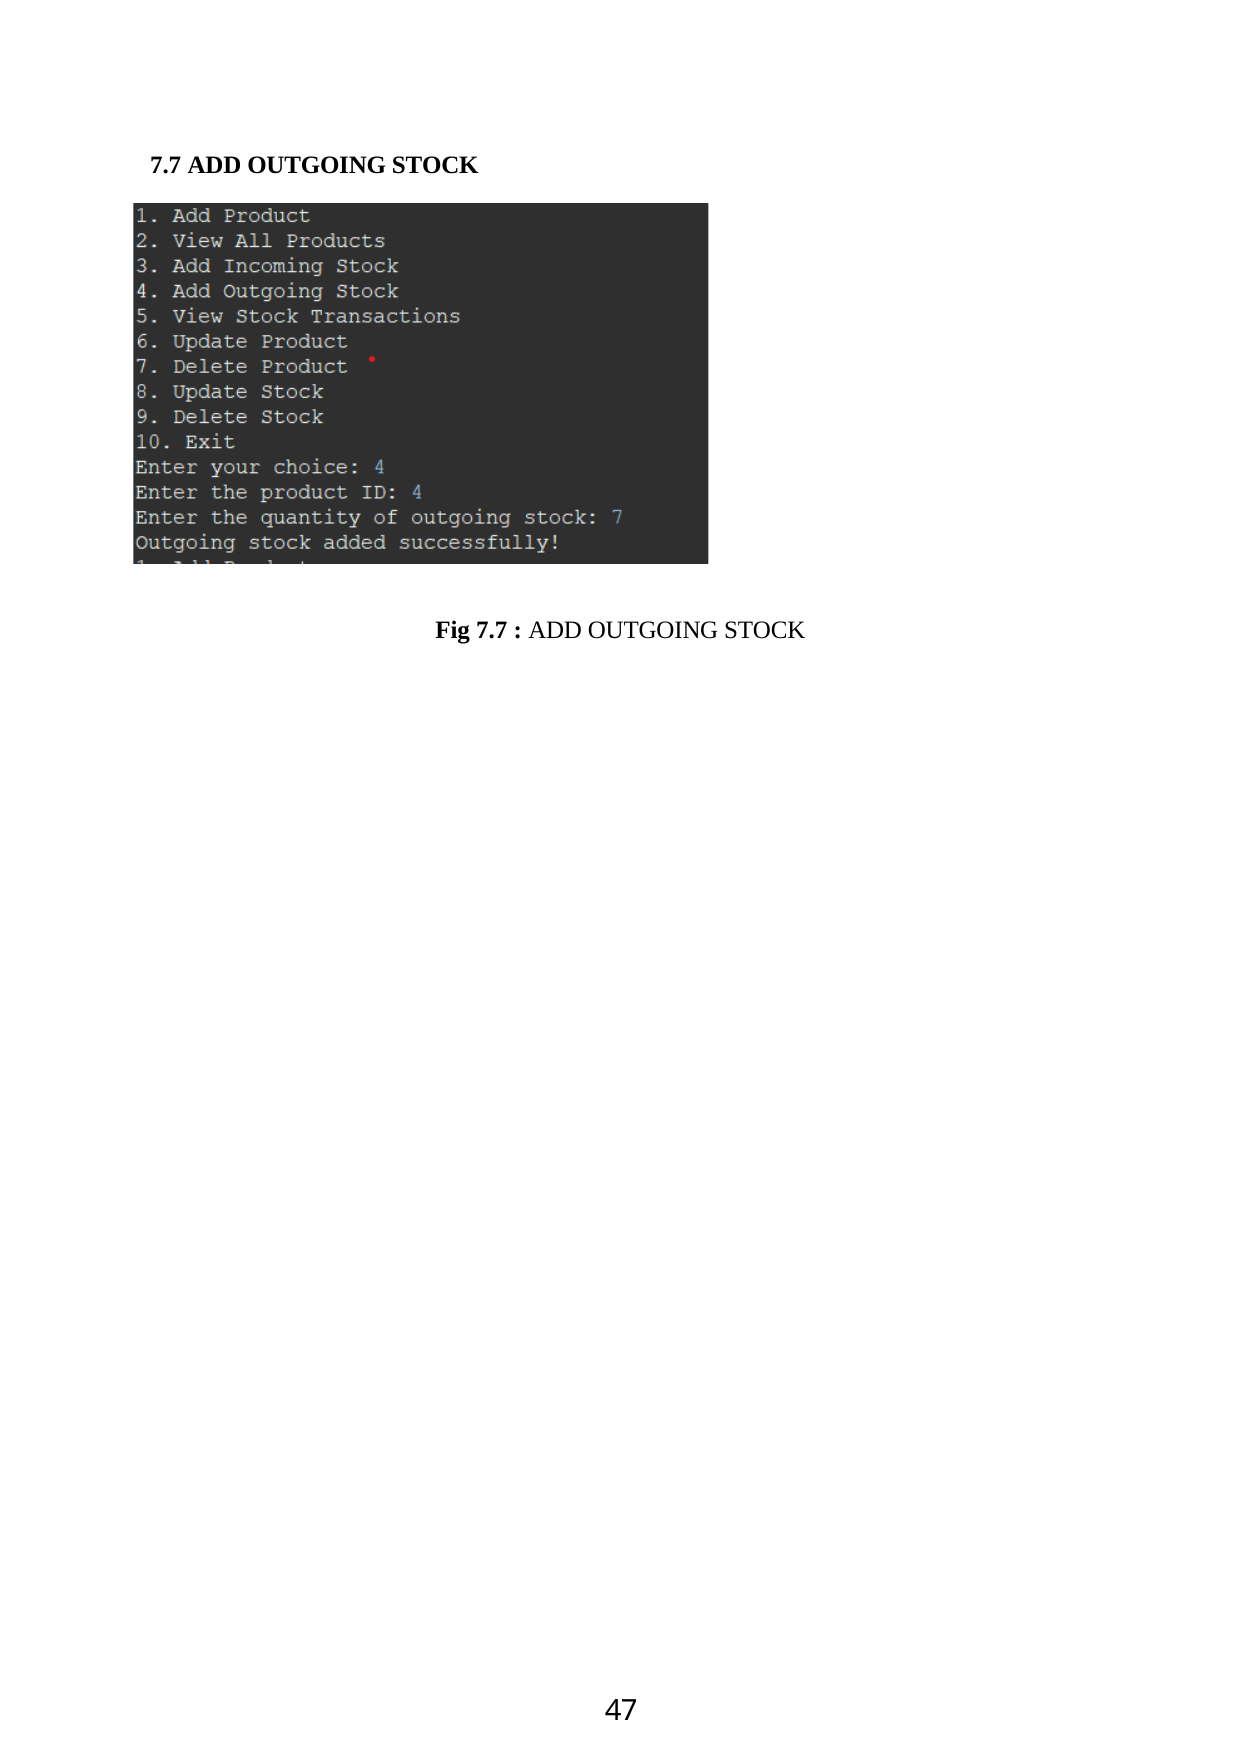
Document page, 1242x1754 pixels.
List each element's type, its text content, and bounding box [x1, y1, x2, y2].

picture [133, 203, 709, 564]
text Fig 7.7 : ADD OUTGOING STOCK [210, 615, 1030, 643]
subtitle ADD OUTGOING STOCK [150, 150, 1233, 178]
